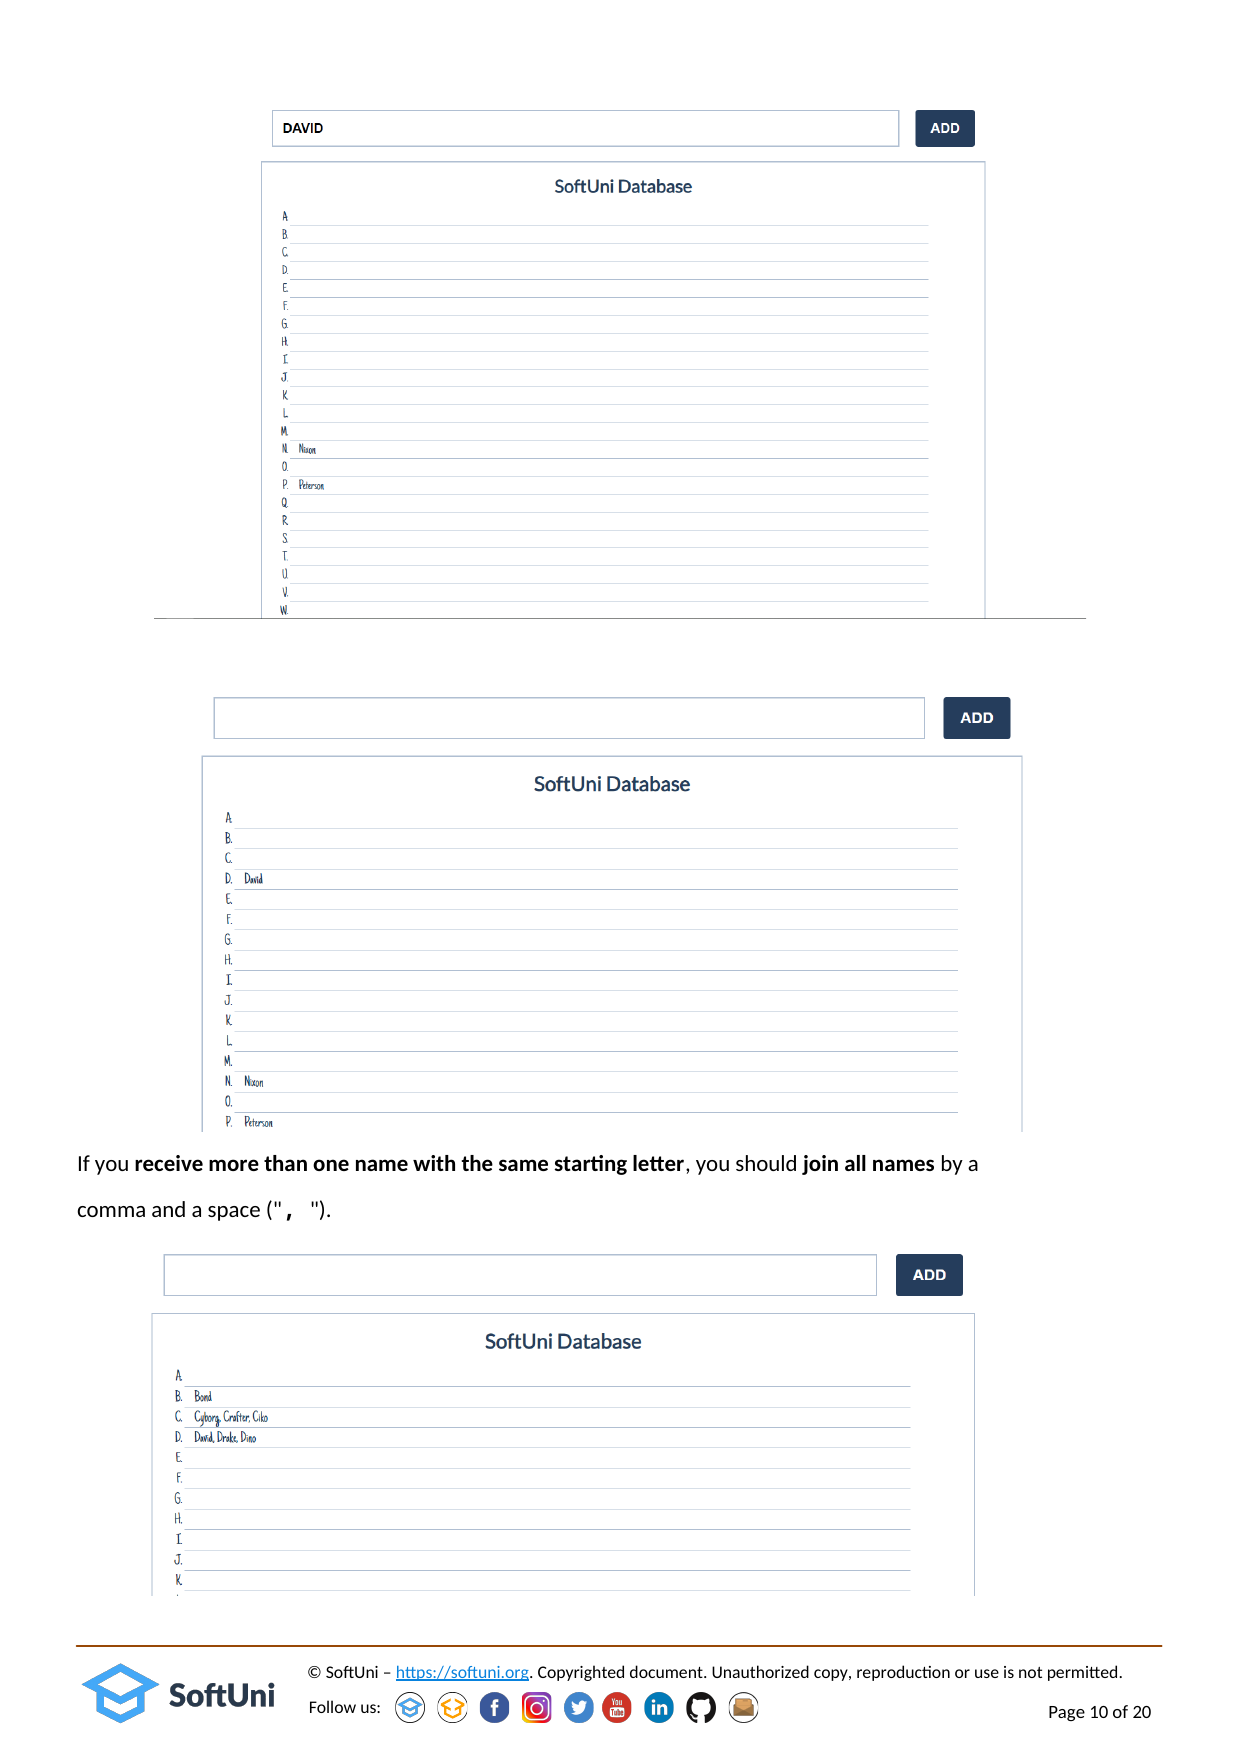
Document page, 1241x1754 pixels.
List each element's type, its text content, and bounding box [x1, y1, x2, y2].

picture [665, 1714, 674, 1723]
picture [686, 1692, 716, 1723]
text If you receive more than one name with the same starting letter, you should join all names by a [77, 1149, 1163, 1177]
picture [728, 1692, 759, 1723]
picture [75, 1658, 281, 1729]
picture [437, 1692, 468, 1723]
picture [522, 1692, 552, 1723]
picture [644, 1692, 653, 1701]
picture [479, 1692, 510, 1723]
text comma and a space (", "). [77, 1193, 1163, 1225]
picture [76, 1241, 1057, 1596]
picture [658, 1705, 667, 1714]
picture [153, 683, 1087, 1132]
picture [644, 1714, 653, 1723]
picture [395, 1692, 425, 1723]
picture [564, 1692, 594, 1723]
picture [602, 1692, 632, 1723]
picture [665, 1692, 674, 1701]
picture [154, 95, 1087, 619]
